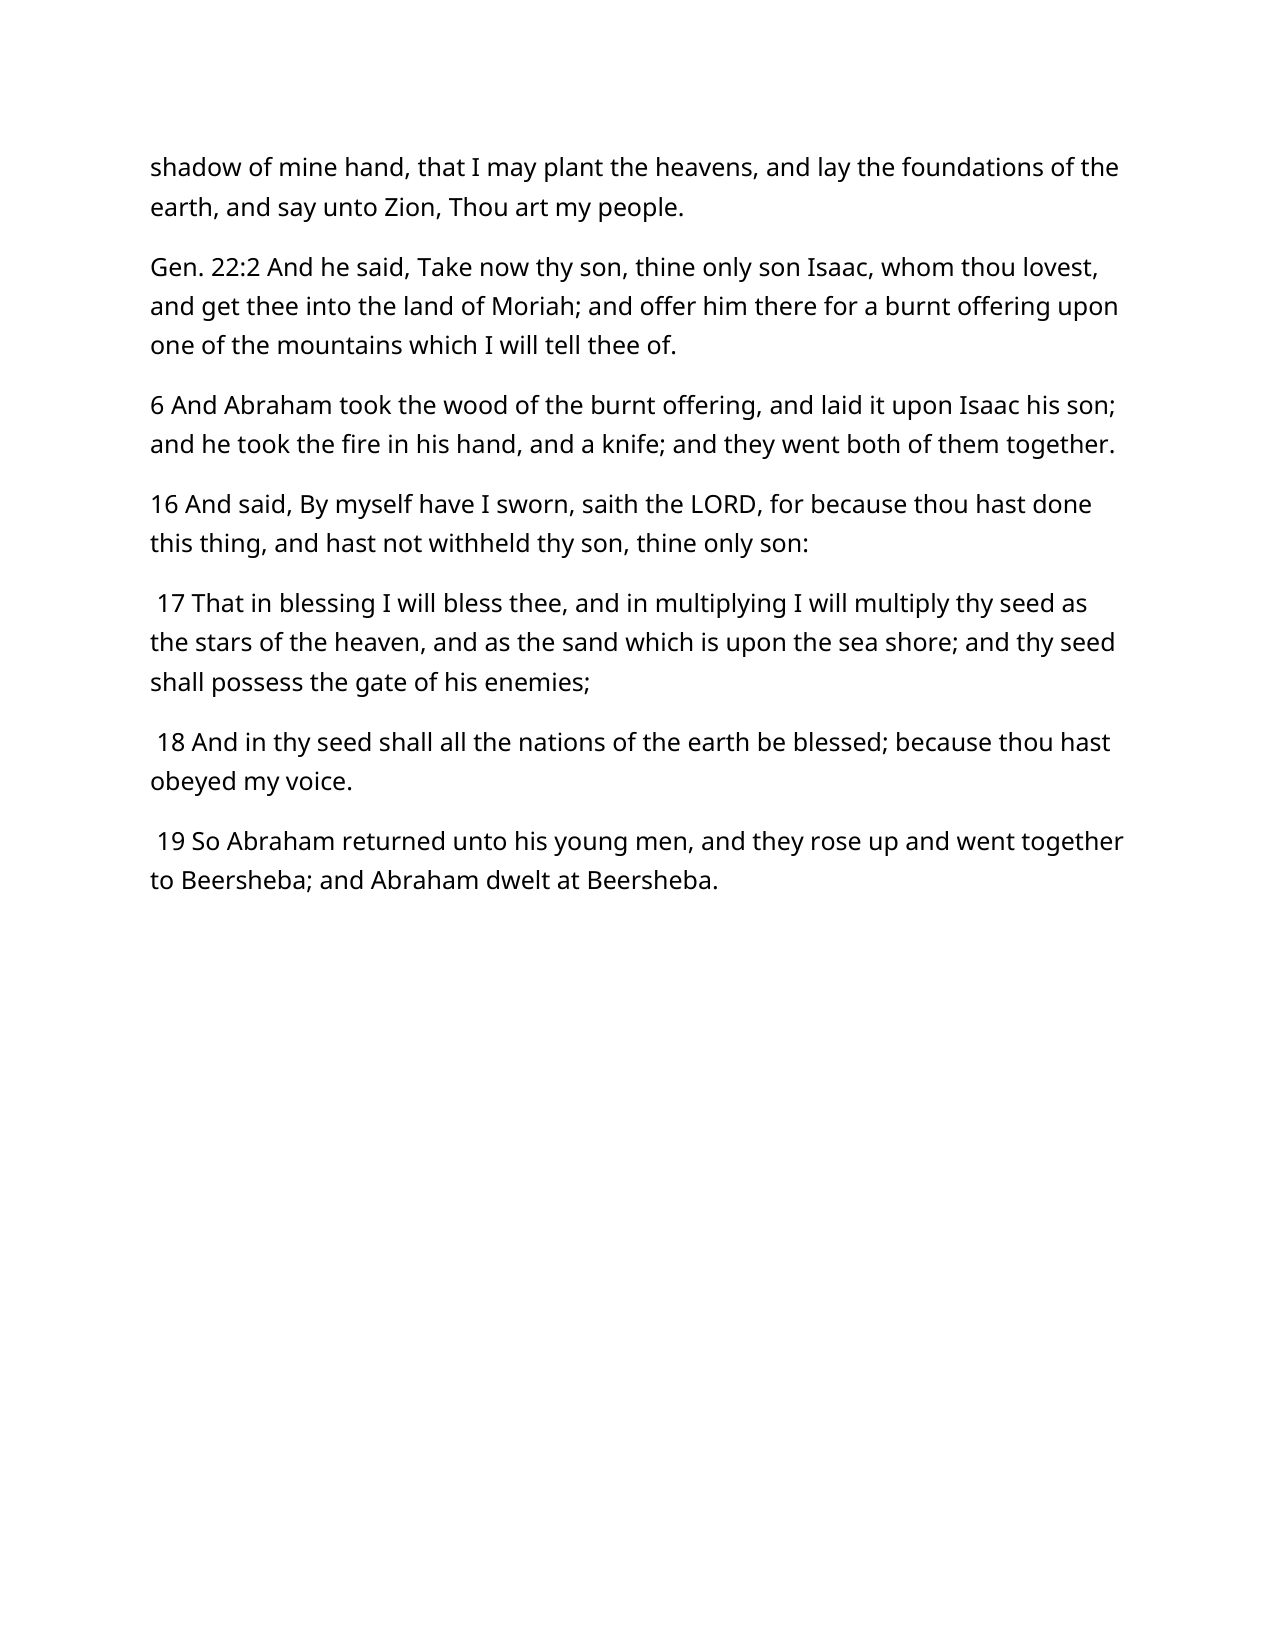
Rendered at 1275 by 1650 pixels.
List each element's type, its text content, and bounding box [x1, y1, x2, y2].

text 18 And in thy seed shall all the nations of the earth be blessed; because thou hast obeyed my voice. [150, 724, 1125, 797]
text Gen. 22:2 And he said, Take now thy son, thine only son Isaac, whom thou lovest, and get thee into the land of Moriah; and offer him there for a burnt offering upon one of the mountains which I will tell thee of. [150, 249, 1125, 362]
text 6 And Abraham took the wood of the burnt offering, and laid it upon Isaac his son; and he took the fire in his hand, and a knife; and they went both of them together. [150, 387, 1125, 461]
text 16 And said, By myself have I sworn, saith the LORD, for because thou hast done this thing, and hast not withheld thy son, thine only son: [150, 487, 1125, 560]
text 19 So Abraham returned unto his young men, and they rose up and went together to Beersheba; and Abraham dwelt at Beersheba. [150, 823, 1125, 897]
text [150, 150, 1125, 223]
text 17 That in blessing I will bless thee, and in multiplying I will multiply thy seed as the stars of the heaven, and as the sand which is upon the sea shore; and thy seed shall possess the gate of his enemies; [150, 586, 1125, 698]
